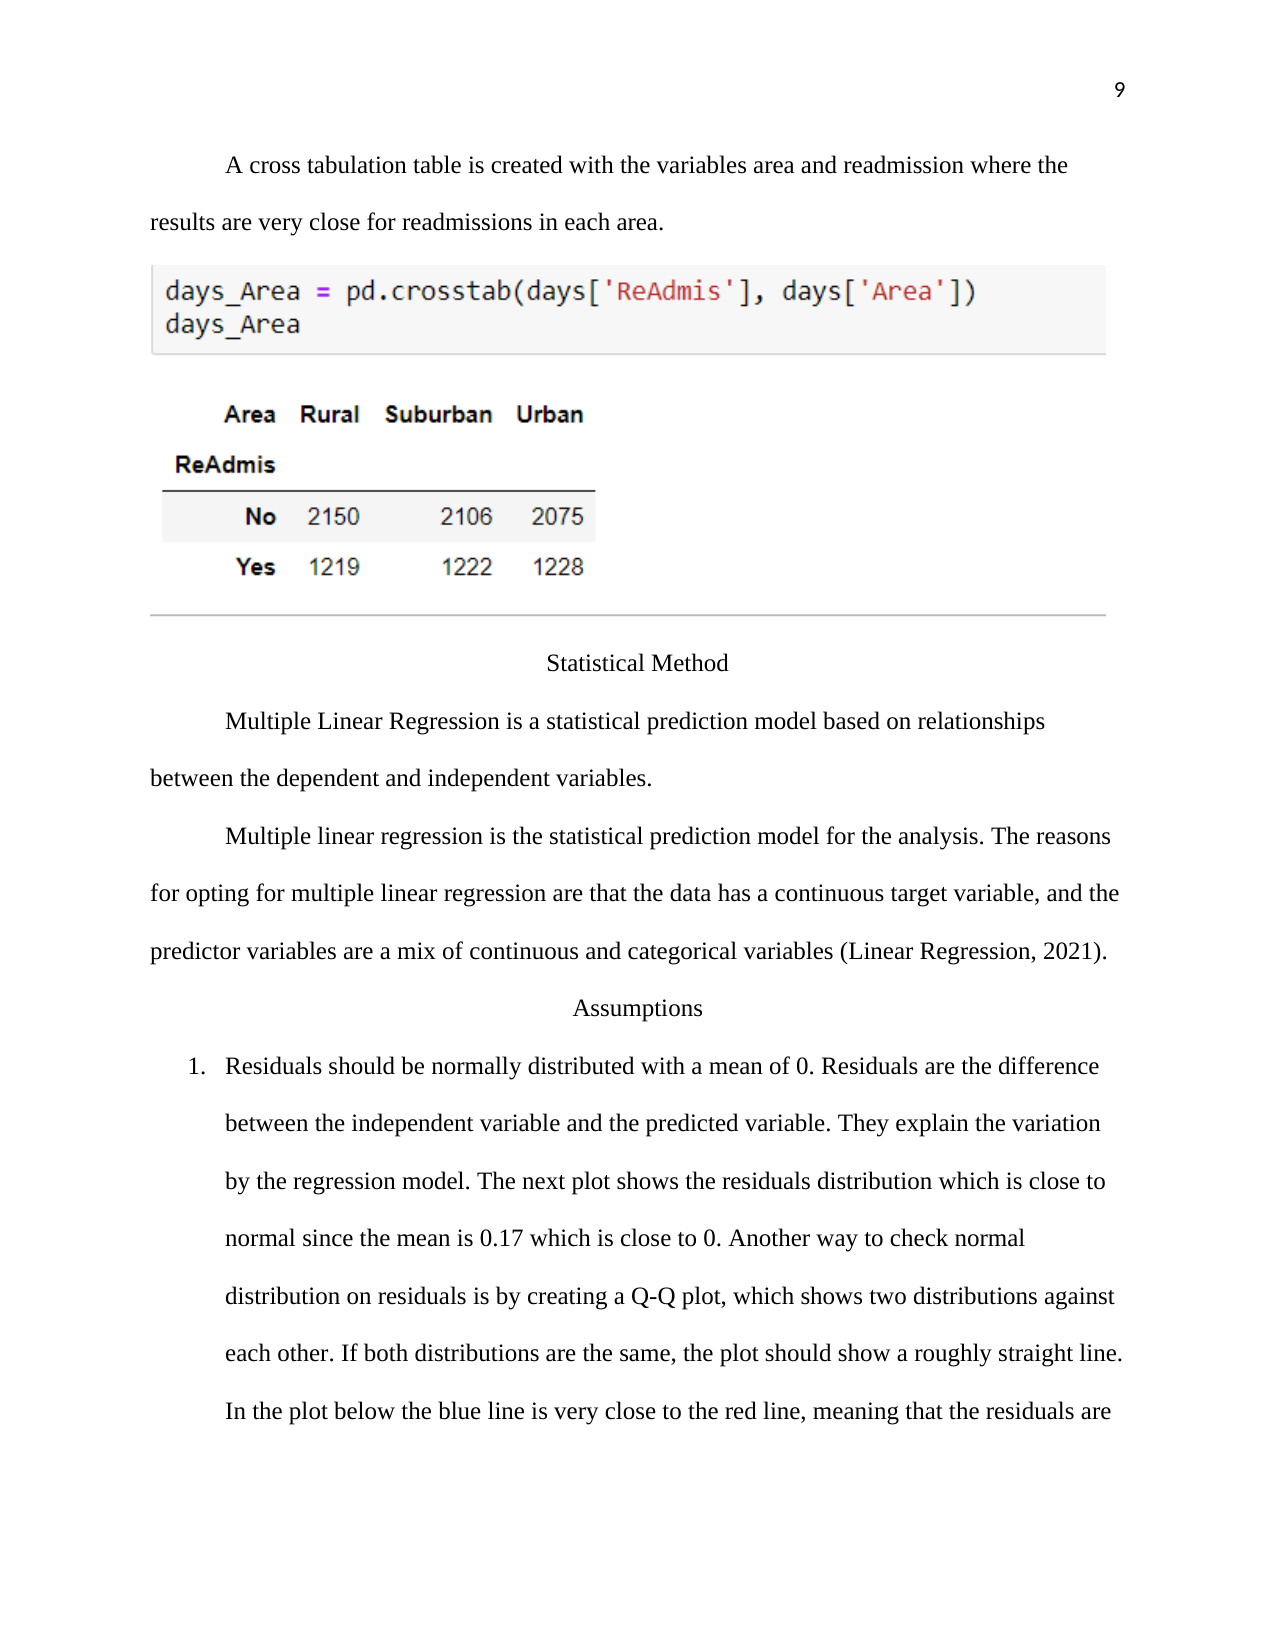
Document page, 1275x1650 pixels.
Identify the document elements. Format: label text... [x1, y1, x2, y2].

picture [150, 265, 1107, 621]
text Assumptions [150, 993, 1125, 1022]
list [187, 1051, 1125, 1424]
text Multiple linear regression is the statistical prediction model for the analysis. The reasons for opting for multiple linear regression are that the data has a continuous target variable, and the predictor variables are a mix of continuous and categorical variables (Linear Regression, 2021). [150, 821, 1125, 964]
text Multiple Linear Regression is a statistical prediction model based on relationships between the dependent and independent variables. [150, 706, 1125, 792]
text Statistical Method [150, 648, 1125, 677]
text A cross tabulation table is created with the variables area and readmission where the results are very close for readmissions in each area. [150, 150, 1125, 236]
